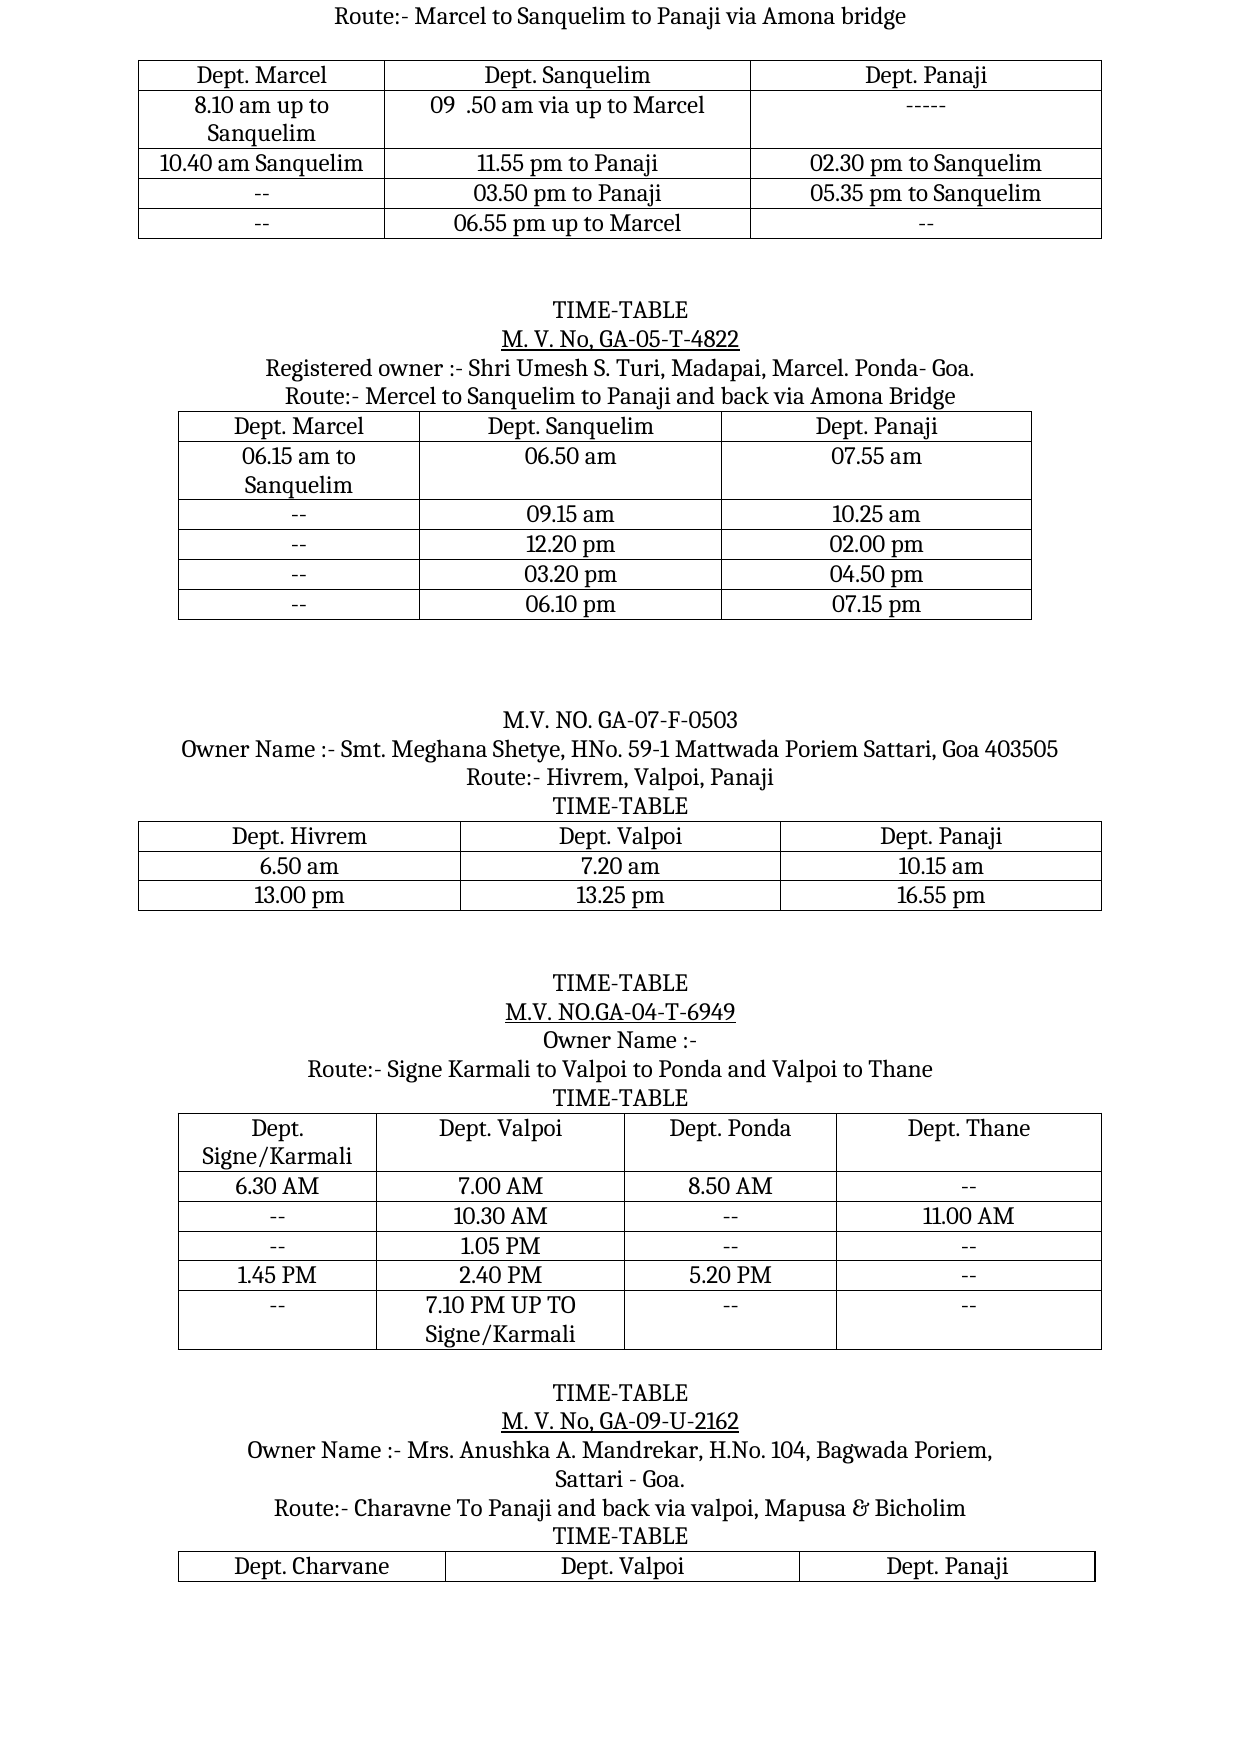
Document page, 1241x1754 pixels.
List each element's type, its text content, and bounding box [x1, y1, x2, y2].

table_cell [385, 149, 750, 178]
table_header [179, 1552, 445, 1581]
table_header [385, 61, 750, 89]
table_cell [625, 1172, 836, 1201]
text TIME-TABLE [150, 1378, 1090, 1407]
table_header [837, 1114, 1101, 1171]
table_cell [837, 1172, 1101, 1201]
text Route:- Signe Karmali to Valpoi to Ponda and Valpoi to Thane [150, 1055, 1090, 1084]
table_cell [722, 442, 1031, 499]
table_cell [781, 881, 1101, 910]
text Route:- Hivrem, Valpoi, Panaji [150, 763, 1090, 792]
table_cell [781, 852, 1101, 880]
text M.V. NO. GA-07-F-0503 [150, 706, 1090, 734]
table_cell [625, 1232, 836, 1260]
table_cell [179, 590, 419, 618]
text Owner Name :- Mrs. Anushka A. Mandrekar, H.No. 104, Bagwada Poriem, [150, 1436, 1090, 1465]
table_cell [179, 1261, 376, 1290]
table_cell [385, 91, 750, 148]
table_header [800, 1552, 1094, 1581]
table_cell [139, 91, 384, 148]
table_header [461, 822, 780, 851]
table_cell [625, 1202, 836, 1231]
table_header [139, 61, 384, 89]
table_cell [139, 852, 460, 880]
text Owner Name :- [150, 1026, 1090, 1055]
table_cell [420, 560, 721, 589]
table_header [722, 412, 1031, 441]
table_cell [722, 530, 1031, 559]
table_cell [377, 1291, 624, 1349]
text Route:- Marcel to Sanquelim to Panaji via Amona bridge [150, 2, 1090, 31]
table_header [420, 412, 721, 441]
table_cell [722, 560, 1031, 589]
text Owner Name :- Smt. Meghana Shetye, HNo. 59-1 Mattwada Poriem Sattari, Goa 403505 [150, 734, 1090, 763]
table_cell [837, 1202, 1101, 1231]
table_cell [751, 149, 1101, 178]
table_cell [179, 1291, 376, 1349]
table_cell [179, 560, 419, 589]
text Sattari - Goa. [150, 1465, 1090, 1493]
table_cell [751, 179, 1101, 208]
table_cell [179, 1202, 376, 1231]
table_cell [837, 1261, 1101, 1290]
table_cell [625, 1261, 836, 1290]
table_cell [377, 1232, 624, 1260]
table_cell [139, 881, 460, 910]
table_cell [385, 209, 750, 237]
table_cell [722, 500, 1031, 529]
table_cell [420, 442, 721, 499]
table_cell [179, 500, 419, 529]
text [150, 1493, 1090, 1522]
text TIME-TABLE [150, 1522, 1090, 1551]
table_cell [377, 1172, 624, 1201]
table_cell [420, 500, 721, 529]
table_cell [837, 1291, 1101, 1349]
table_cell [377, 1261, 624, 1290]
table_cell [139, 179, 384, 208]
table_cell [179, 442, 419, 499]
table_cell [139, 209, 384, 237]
text TIME-TABLE [150, 296, 1090, 325]
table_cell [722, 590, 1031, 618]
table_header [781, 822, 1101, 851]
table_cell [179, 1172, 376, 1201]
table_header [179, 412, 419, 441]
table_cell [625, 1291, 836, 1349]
text TIME-TABLE [150, 969, 1090, 997]
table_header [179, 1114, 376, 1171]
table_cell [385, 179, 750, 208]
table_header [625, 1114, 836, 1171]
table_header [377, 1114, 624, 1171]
text M. V. No, GA-09-U-2162 [150, 1407, 1090, 1436]
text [150, 353, 1090, 382]
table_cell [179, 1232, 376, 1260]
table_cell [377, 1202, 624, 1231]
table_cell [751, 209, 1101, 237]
text M. V. No, GA-05-T-4822 [150, 325, 1090, 353]
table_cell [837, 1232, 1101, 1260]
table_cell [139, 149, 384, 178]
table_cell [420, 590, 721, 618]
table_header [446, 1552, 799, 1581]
text TIME-TABLE [150, 792, 1090, 821]
text M.V. NO.GA-04-T-6949 [150, 997, 1090, 1026]
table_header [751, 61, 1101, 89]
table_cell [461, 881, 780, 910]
text TIME-TABLE [150, 1084, 1090, 1112]
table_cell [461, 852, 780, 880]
text Route:- Mercel to Sanquelim to Panaji and back via Amona Bridge [150, 382, 1090, 411]
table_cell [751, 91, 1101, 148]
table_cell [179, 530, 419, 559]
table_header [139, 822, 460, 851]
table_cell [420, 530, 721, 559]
